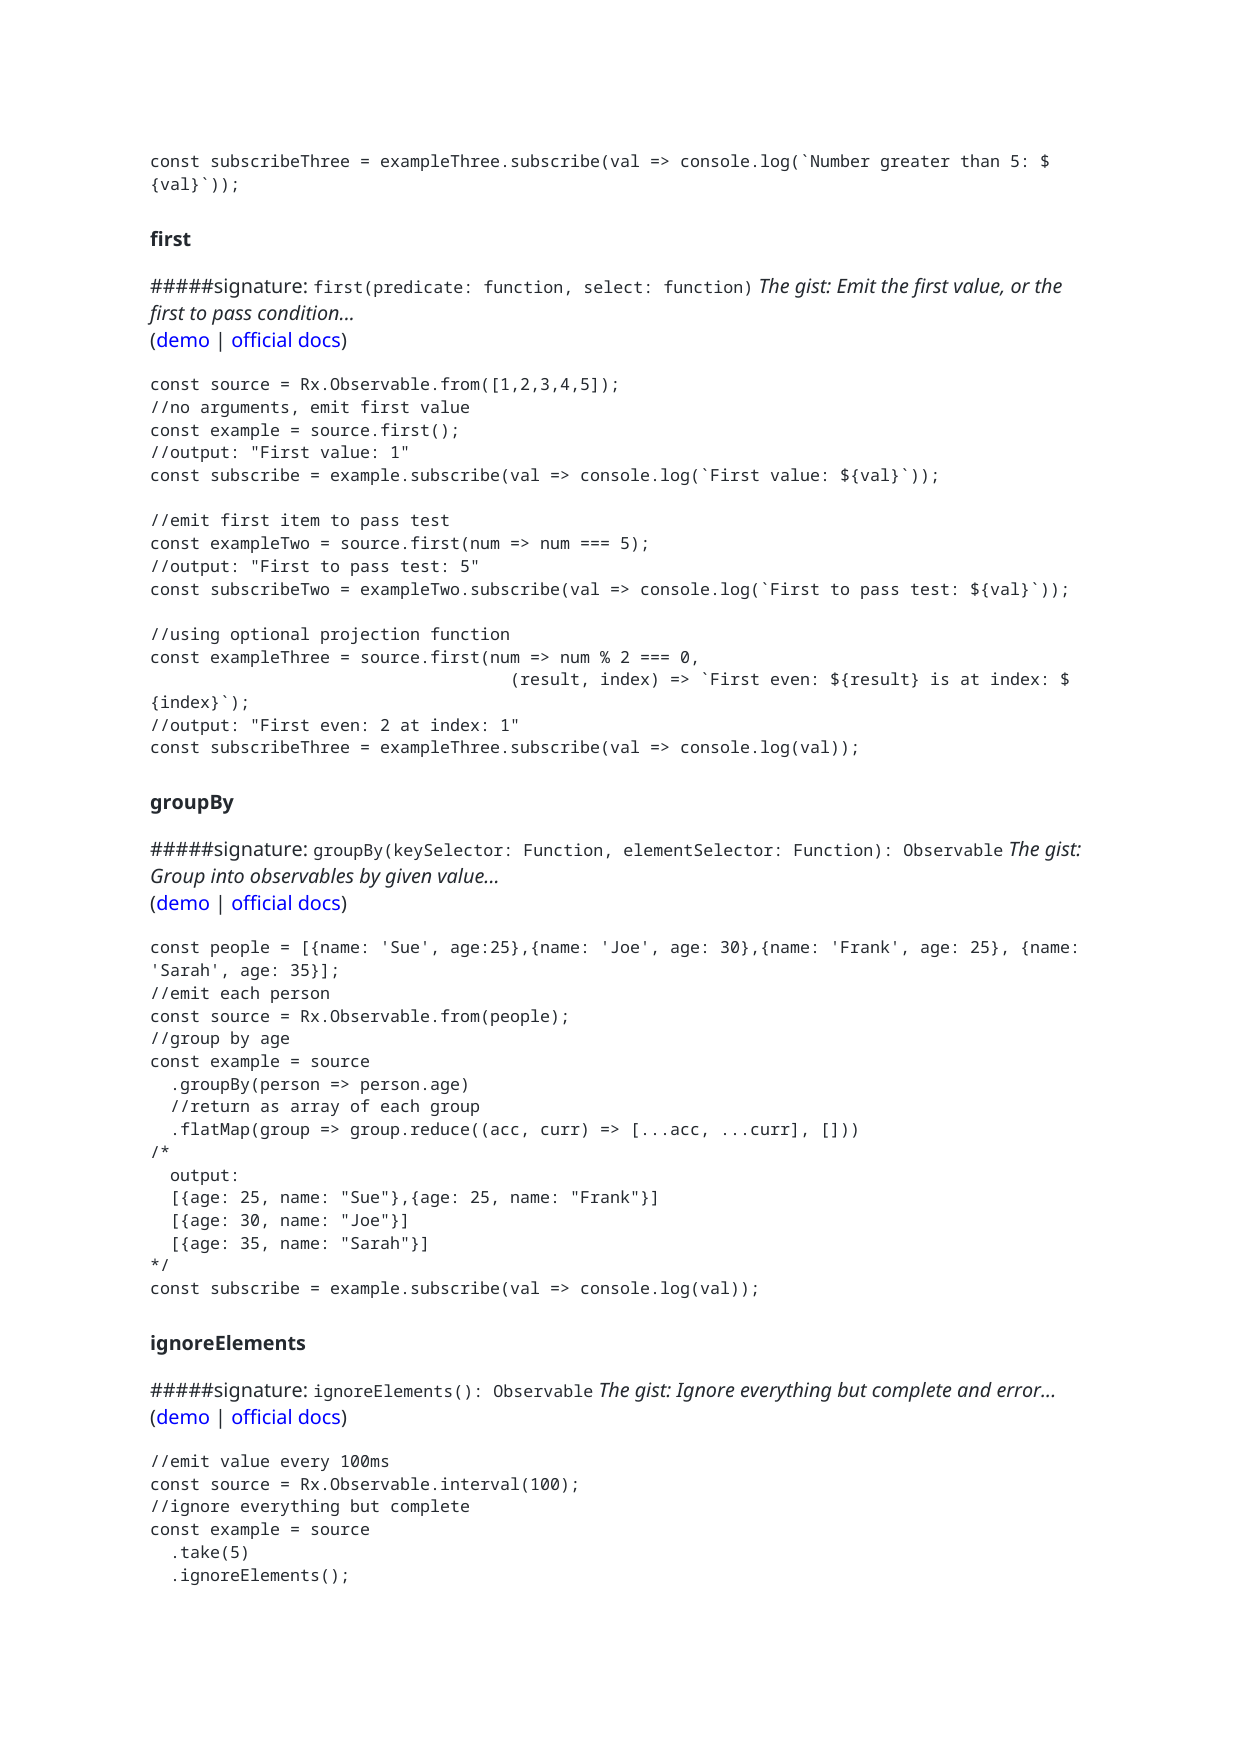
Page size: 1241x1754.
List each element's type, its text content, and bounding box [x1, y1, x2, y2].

text //output: "First value: 1" [150, 441, 1090, 463]
text .flatMap(group => group.reduce((acc, curr) => [...acc, ...curr], [])) [150, 1118, 1090, 1140]
text const people = [{name: 'Sue', age:25},{name: 'Joe', age: 30},{name: 'Frank', age: 25}, {name: 'Sarah', age: 35}]; [150, 936, 1090, 981]
text const example = source [150, 1518, 1090, 1541]
text output: [150, 1163, 1090, 1186]
text const exampleThree = source.first(num => num % 2 === 0, [150, 645, 1090, 668]
text //emit first item to pass test [150, 509, 1090, 532]
text (demo | official docs) [150, 1403, 1090, 1430]
text const example = source.first(); [150, 418, 1090, 441]
text const subscribeThree = exampleThree.subscribe(val => console.log(val)); [150, 736, 1090, 759]
text (demo | official docs) [150, 326, 1090, 353]
text //emit each person [150, 981, 1090, 1004]
text //using optional projection function [150, 622, 1090, 645]
text #####signature: ignoreElements(): Observable The gist: Ignore everything but complete and error... [150, 1376, 1090, 1403]
text .take(5) [150, 1541, 1090, 1563]
text const source = Rx.Observable.from([1,2,3,4,5]); [150, 373, 1090, 395]
text const source = Rx.Observable.interval(100); [150, 1472, 1090, 1495]
text //emit value every 100ms [150, 1450, 1090, 1472]
text [{age: 25, name: "Sue"},{age: 25, name: "Frank"}] [150, 1186, 1090, 1208]
text [{age: 30, name: "Joe"}] [150, 1208, 1090, 1231]
text const source = Rx.Observable.from(people); [150, 1004, 1090, 1027]
text .ignoreElements(); [150, 1563, 1090, 1586]
text const subscribeTwo = exampleTwo.subscribe(val => console.log(`First to pass test: ${val}`)); [150, 577, 1090, 600]
text */ [150, 1254, 1090, 1277]
text //ignore everything but complete [150, 1495, 1090, 1518]
text first [150, 225, 1090, 252]
text //output: "First to pass test: 5" [150, 554, 1090, 577]
text groupBy [150, 788, 1090, 816]
text //no arguments, emit first value [150, 395, 1090, 418]
text .groupBy(person => person.age) [150, 1072, 1090, 1095]
text const subscribe = example.subscribe(val => console.log(val)); [150, 1277, 1090, 1299]
text #####signature: groupBy(keySelector: Function, elementSelector: Function): Observable The gist: Group into observables by given value... [150, 835, 1090, 889]
text const exampleTwo = source.first(num => num === 5); [150, 532, 1090, 554]
text /* [150, 1140, 1090, 1163]
text //group by age [150, 1027, 1090, 1049]
text (demo | official docs) [150, 889, 1090, 916]
text ignoreElements [150, 1329, 1090, 1356]
text const subscribe = example.subscribe(val => console.log(`First value: ${val}`)); [150, 463, 1090, 486]
text const subscribeThree = exampleThree.subscribe(val => console.log(`Number greater than 5: ${val}`)); [150, 150, 1090, 195]
text const example = source [150, 1049, 1090, 1072]
text [{age: 35, name: "Sarah"}] [150, 1231, 1090, 1254]
text //output: "First even: 2 at index: 1" [150, 713, 1090, 736]
text //return as array of each group [150, 1095, 1090, 1118]
text #####signature: first(predicate: function, select: function) The gist: Emit the first value, or the first to pass condition... [150, 272, 1090, 326]
text (result, index) => `First even: ${result} is at index: ${index}`); [150, 668, 1090, 713]
